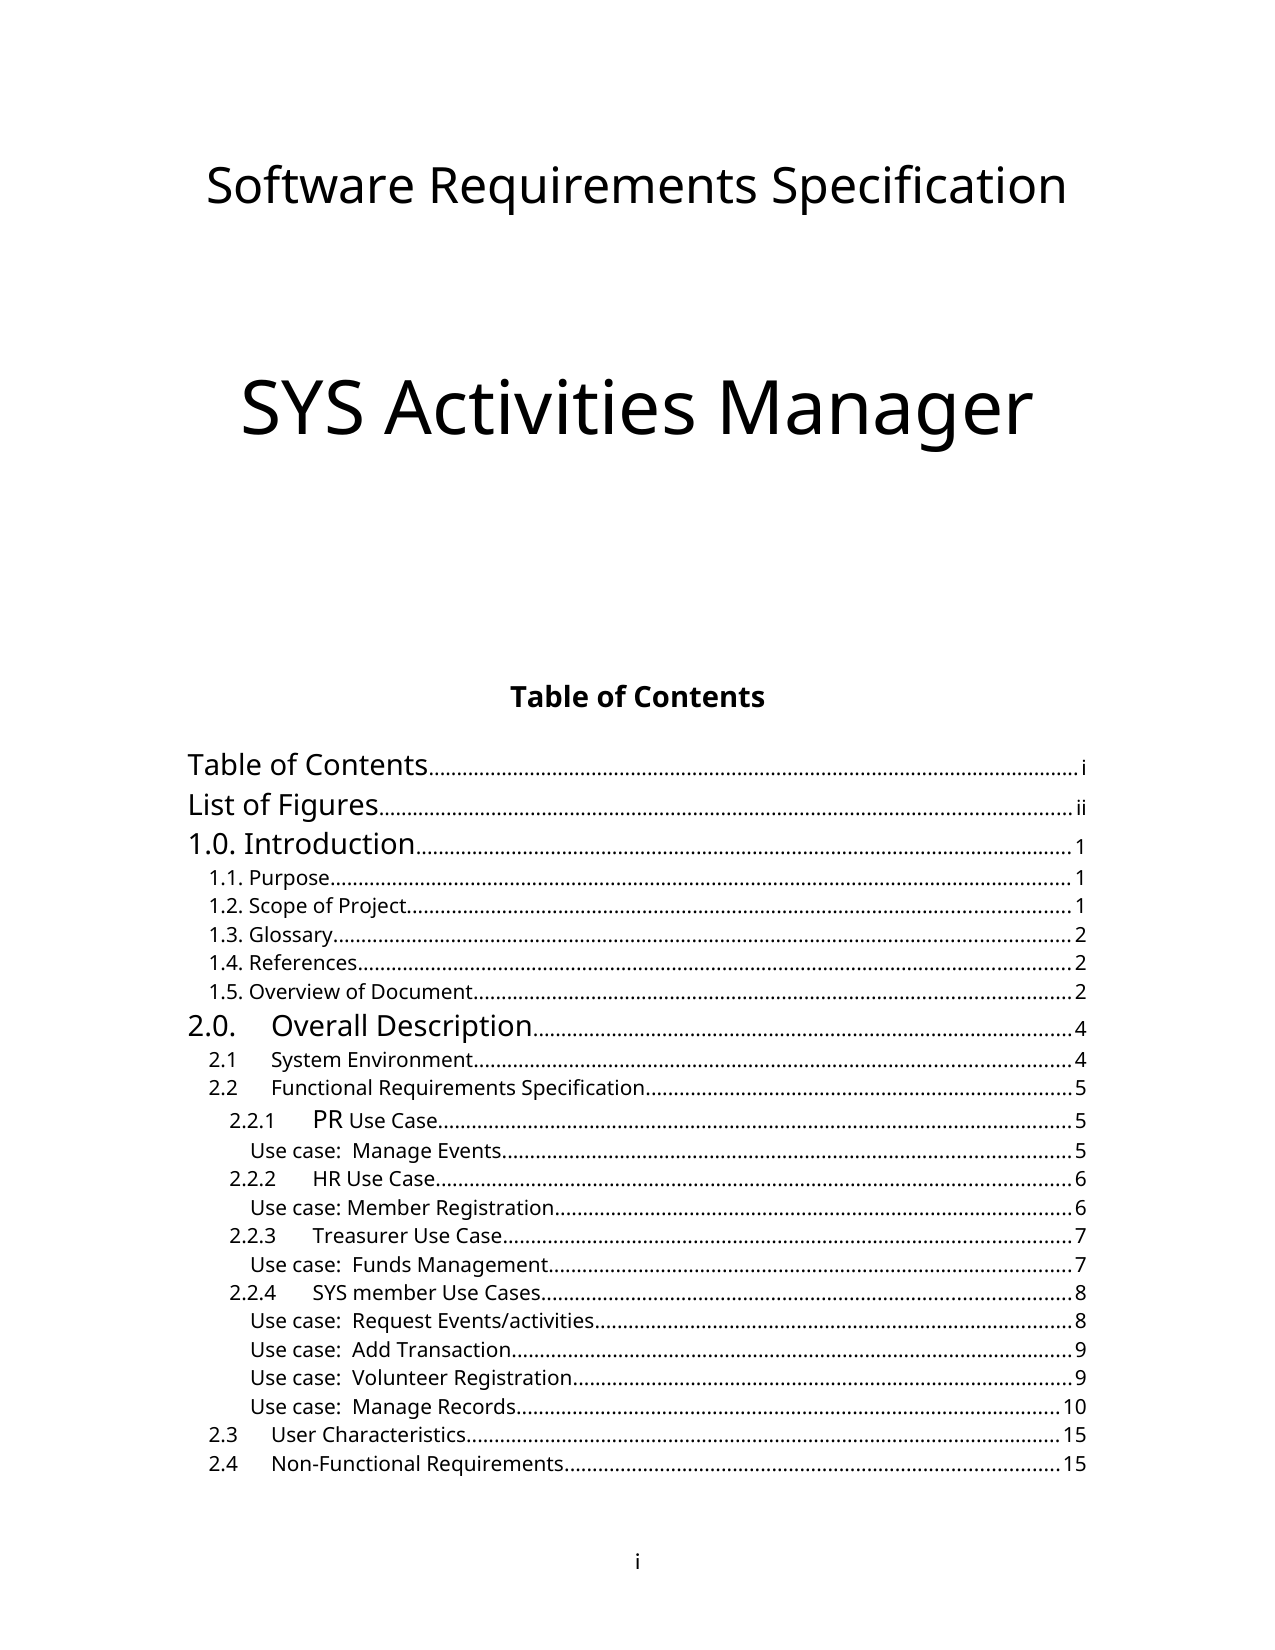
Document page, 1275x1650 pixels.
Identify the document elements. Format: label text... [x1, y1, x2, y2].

text 2.2.4 SYS member Use Cases 8 [229, 1278, 1087, 1307]
text Use case: Request Events/activities 8 [250, 1307, 1087, 1335]
text SYS Activities Manager [187, 354, 1087, 457]
text 2.2.3 Treasurer Use Case 7 [229, 1221, 1087, 1250]
text 1.5. Overview of Document 2 [208, 977, 1087, 1005]
text Use case: Volunteer Registration 9 [250, 1363, 1087, 1392]
text 1.4. References 2 [208, 948, 1087, 977]
list Table of Contents [187, 676, 1087, 716]
text 1.3. Glossary 2 [208, 920, 1087, 948]
text 1.0. Introduction 1 [187, 823, 1087, 863]
text 2.4 Non-Functional Requirements 15 [208, 1449, 1087, 1477]
text 2.3 User Characteristics 15 [208, 1420, 1087, 1449]
text Use case: Member Registration 6 [250, 1193, 1087, 1221]
text 2.2.2 HR Use Case 6 [229, 1164, 1087, 1193]
text Table of Contents i [187, 744, 1087, 784]
text 1.2. Scope of Project 1 [208, 892, 1087, 920]
text 1.1. Purpose 1 [208, 863, 1087, 892]
text 2.2.1 PR Use Case 5 [229, 1102, 1087, 1136]
text Use case: Manage Records 10 [250, 1392, 1087, 1420]
text Software Requirements Specification [187, 150, 1087, 218]
text 2.1 System Environment 4 [208, 1045, 1087, 1073]
text Use case: Funds Management 7 [250, 1250, 1087, 1278]
text 2.2 Functional Requirements Specification 5 [208, 1073, 1087, 1102]
text 2.0. Overall Description 4 [187, 1005, 1087, 1045]
text Use case: Add Transaction 9 [250, 1335, 1087, 1363]
text List of Figures ii [187, 784, 1087, 823]
text Use case: Manage Events 5 [250, 1136, 1087, 1164]
